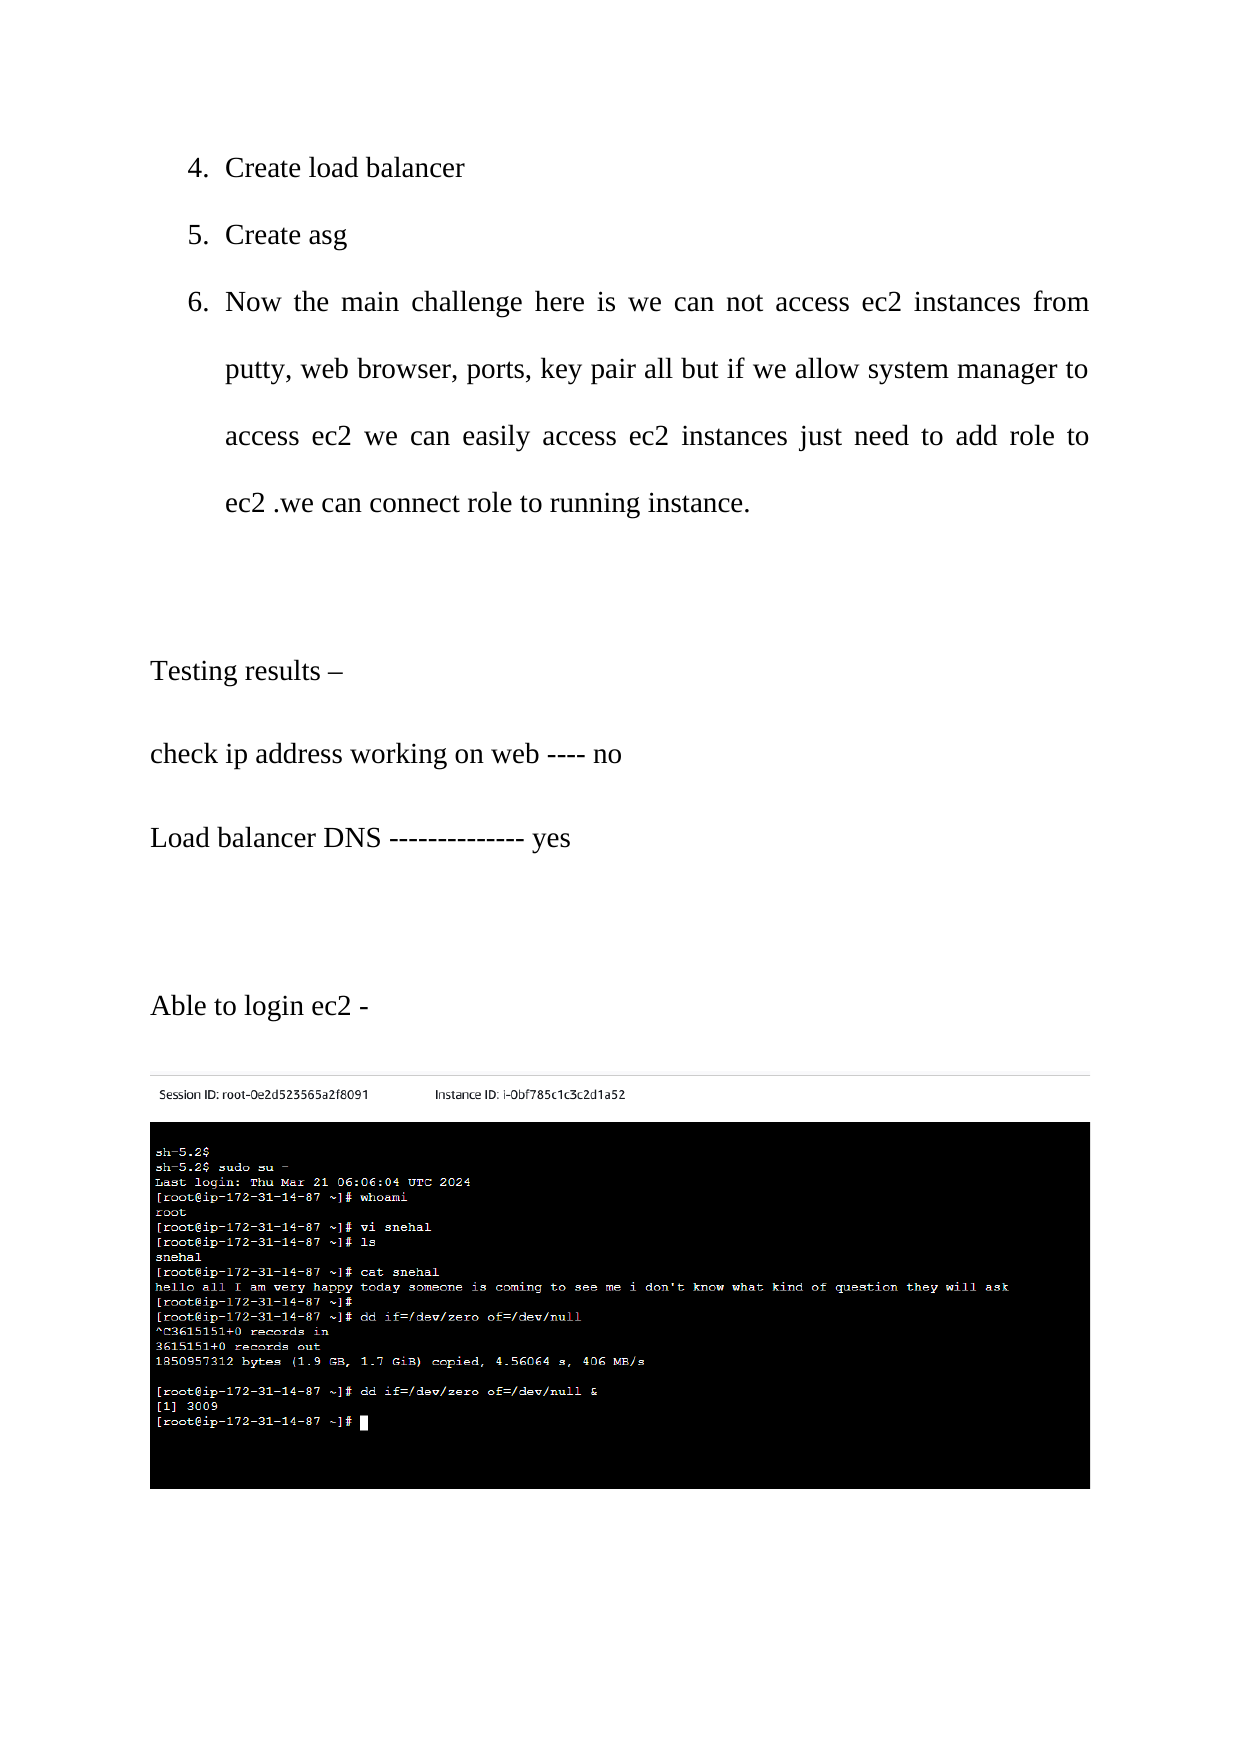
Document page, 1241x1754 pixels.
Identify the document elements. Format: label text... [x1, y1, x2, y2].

text Testing results – [150, 653, 1090, 686]
picture [150, 1071, 1091, 1489]
text check ip address working on web ---- no [150, 737, 1090, 770]
list Now the main challenge here is we can not access ec2 instances from putty, web browser, ports, key pair all but if we allow system manager to access ec2 we can easily access ec2 instances just need to add role to ec2 .we can connect role to running instance. [187, 284, 1090, 519]
text Load balancer DNS -------------- yes [150, 820, 1090, 854]
text Able to login ec2 - [150, 988, 1090, 1021]
list Create asg [187, 217, 1090, 251]
list Create load balancer [187, 150, 1090, 183]
